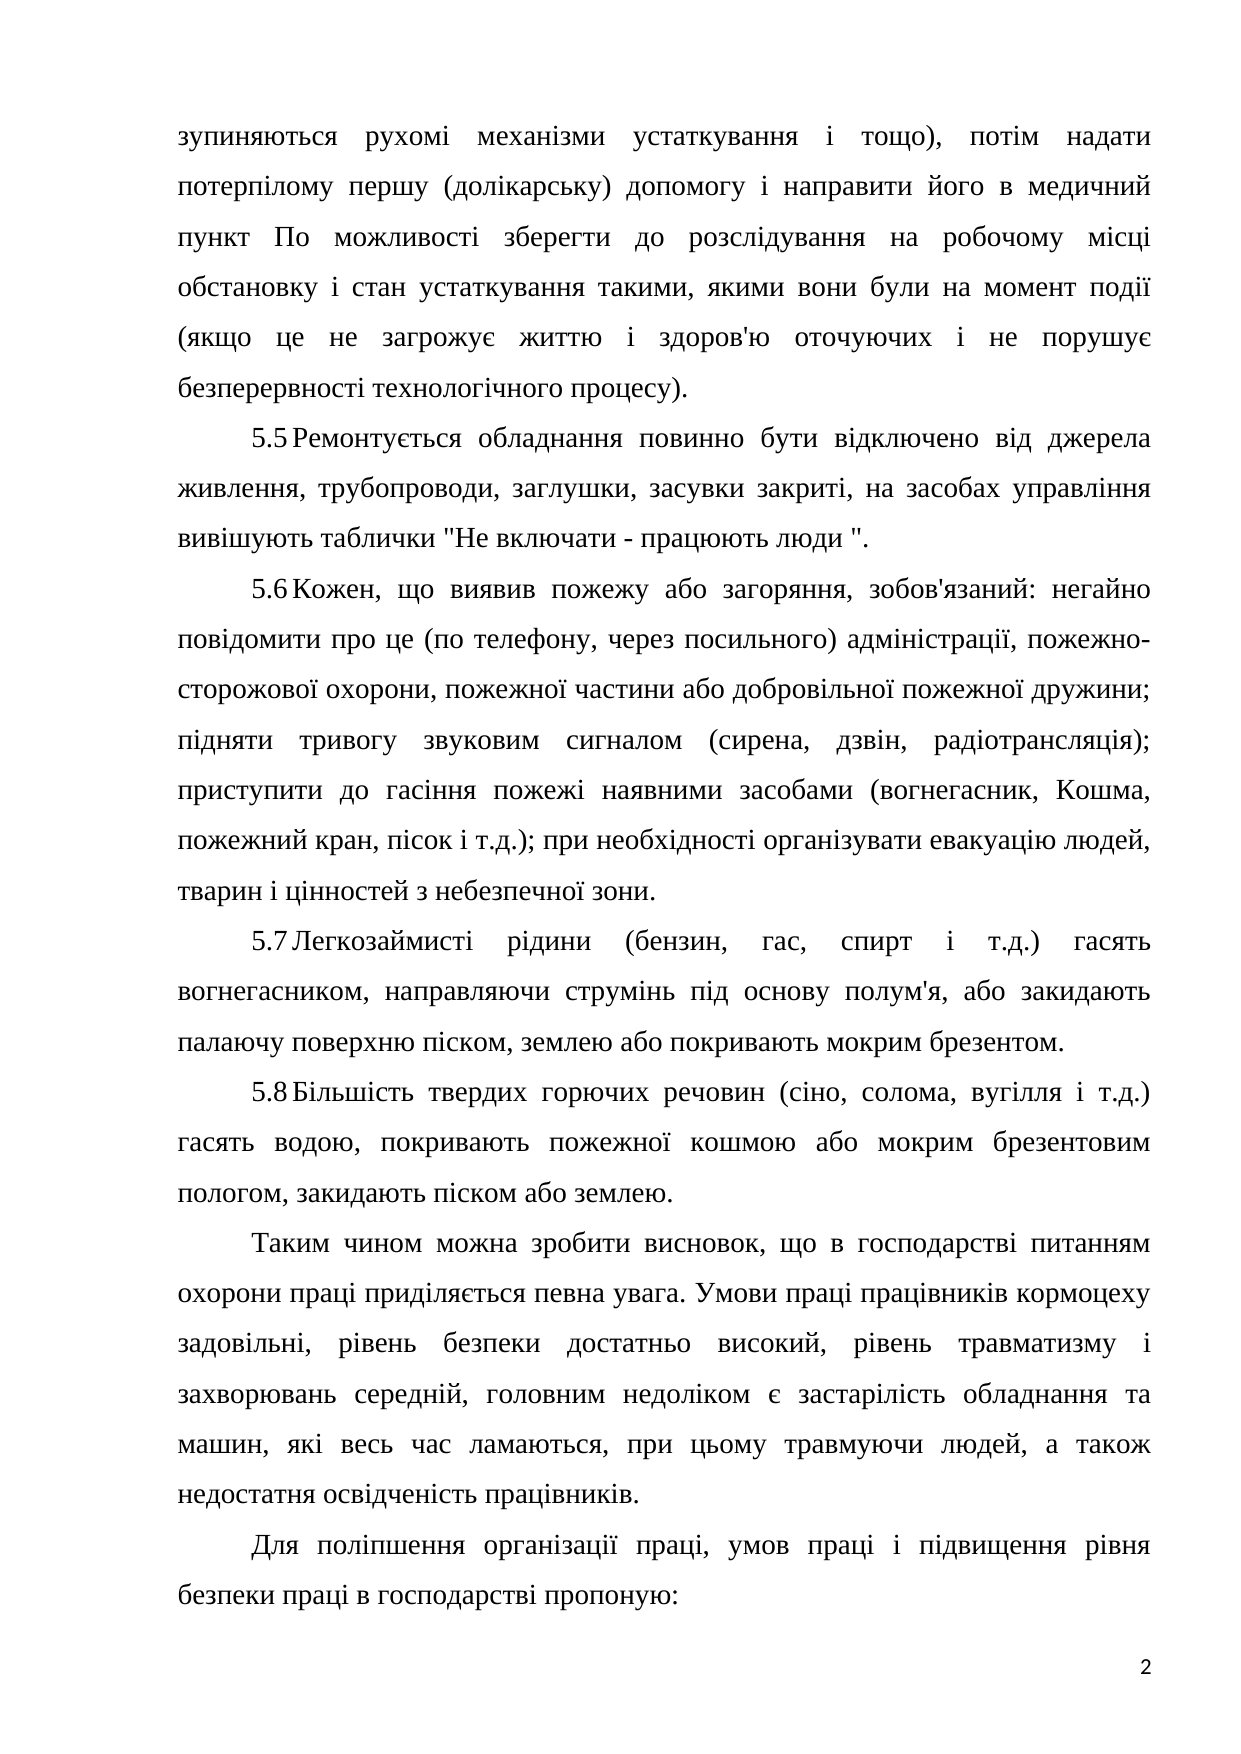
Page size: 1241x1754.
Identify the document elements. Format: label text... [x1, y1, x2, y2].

list Більшість твердих горючих речовин (сіно, солома, вугілля і т.д.) гасять водою, покривають пожежної кошмою або мокрим брезентовим пологом, закидають піском або землею. [177, 1074, 1152, 1208]
list Кожен, що виявив пожежу або загоряння, зобов'язаний: негайно повідомити про це (по телефону, через посильного) адміністрації, пожежно-сторожової охорони, пожежної частини або добровільної пожежної дружини; підняти тривогу звуковим сигналом (сирена, дзвін, радіотрансляція); приступити до гасіння пожежі наявними засобами (вогнегасник, Кошма, пожежний кран, пісок і т.д.); при необхідності організувати евакуацію людей, тварин і цінностей з небезпечної зони. [177, 571, 1152, 906]
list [177, 118, 1152, 403]
text Таким чином можна зробити висновок, що в господарстві питанням охорони праці приділяється певна увага. Умови праці працівників кормоцеху задовільні, рівень безпеки достатньо високий, рівень травматизму і захворювань середній, головним недоліком є застарілість обладнання та машин, які весь час ламаються, при цьому травмуючи людей, а також недостатня освідченість працівників. [177, 1225, 1152, 1510]
list Ремонтується обладнання повинно бути відключено від джерела живлення, трубопроводи, заглушки, засувки закриті, на засобах управління вивішують таблички "Не включати - працюють люди ". [177, 420, 1152, 554]
text Для поліпшення організації праці, умов праці і підвищення рівня безпеки праці в господарстві пропоную: [177, 1527, 1152, 1611]
list Легкозаймисті рідини (бензин, гас, спирт і т.д.) гасять вогнегасником, направляючи струмінь під основу полум'я, або закидають палаючу поверхню піском, землею або покривають мокрим брезентом. [177, 923, 1152, 1057]
